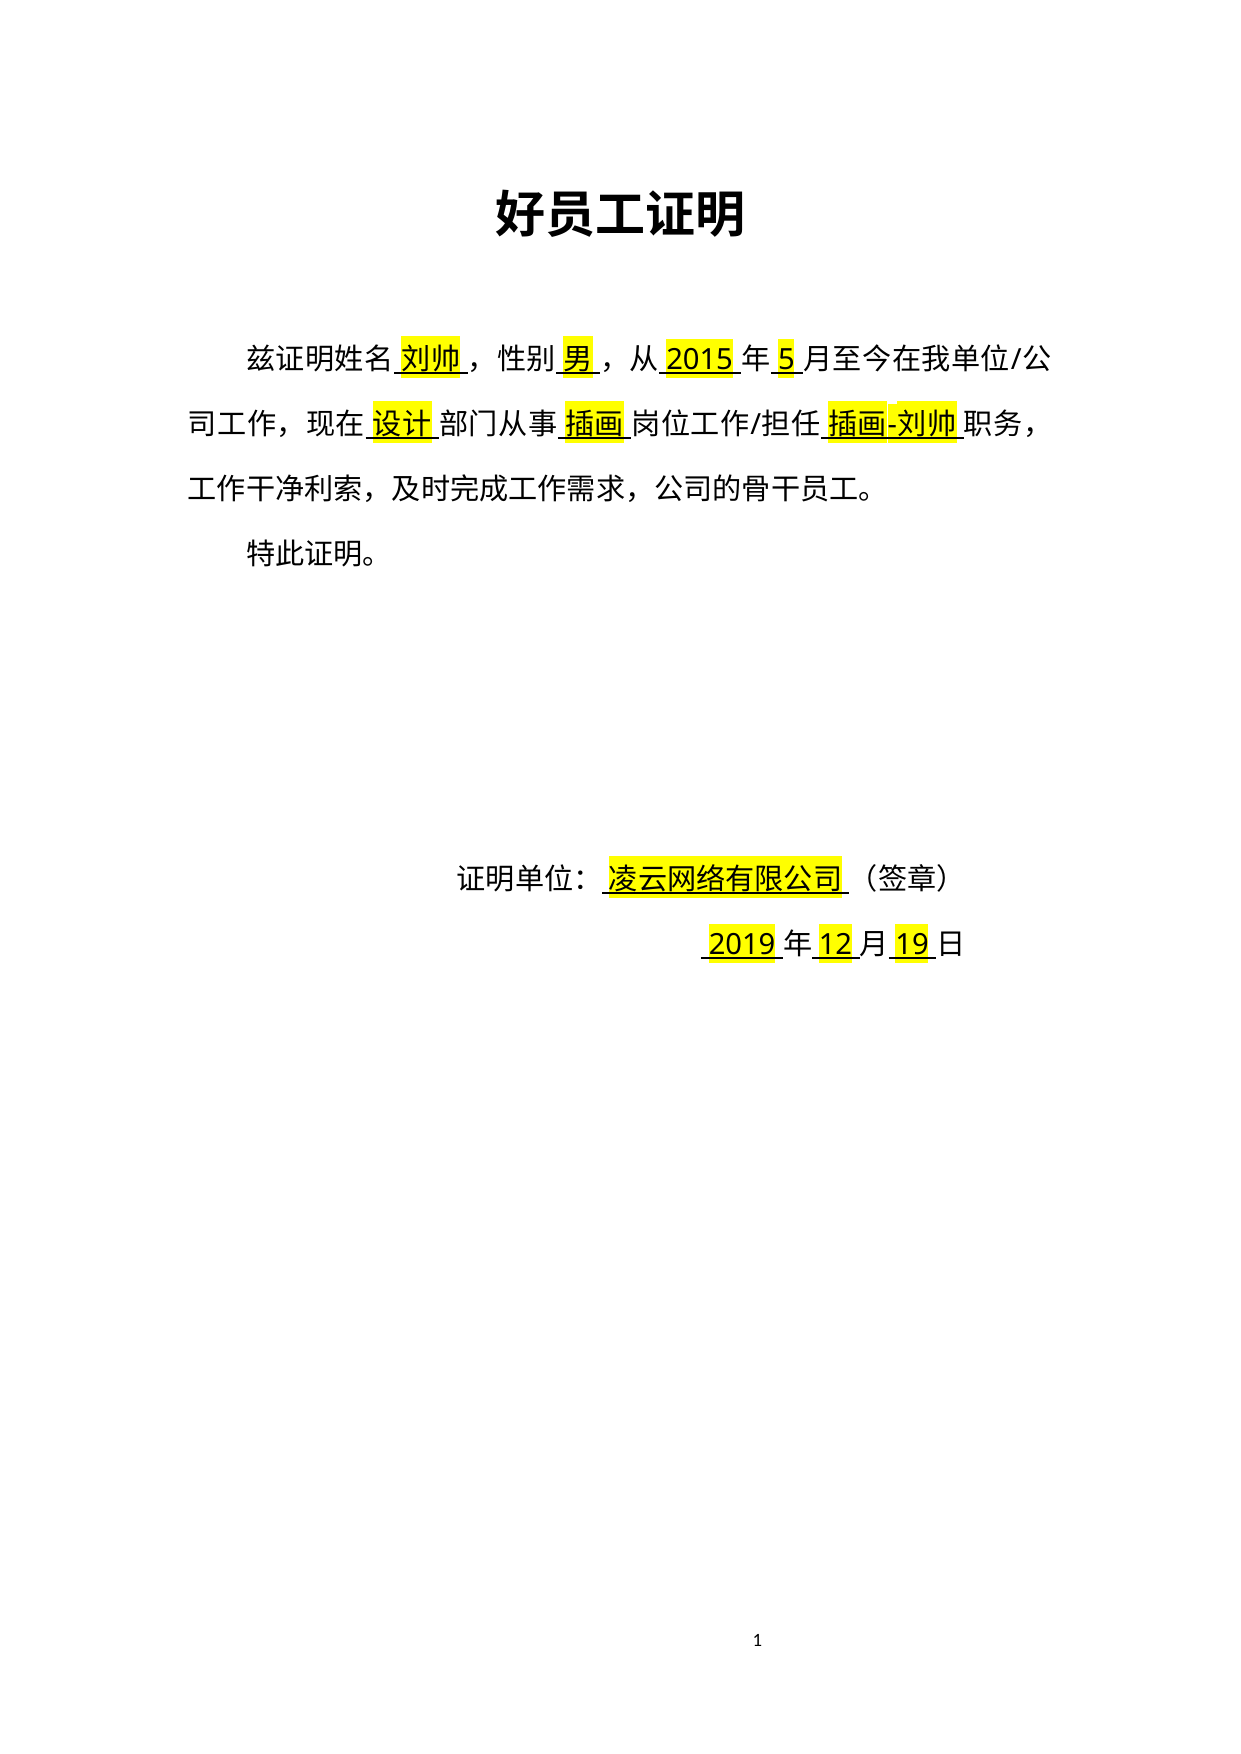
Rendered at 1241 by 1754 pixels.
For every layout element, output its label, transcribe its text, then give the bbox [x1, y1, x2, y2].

text 特此证明。 [187, 519, 1053, 584]
text 2019 年 12 月 19 日 [187, 909, 965, 974]
text 好员工证明 [187, 162, 1053, 259]
text 兹证明姓名 刘帅 ，性别 男 ，从 2015 年 5 月至今在我单位/公司工作，现在 设计 部门从事 插画 岗位工作/担任 插画-刘帅 职务，工作干净利索，及时完成工作需求，公司的骨干员工。 [187, 324, 1053, 519]
text 证明单位： 凌云网络有限公司 （签章） [187, 844, 965, 909]
